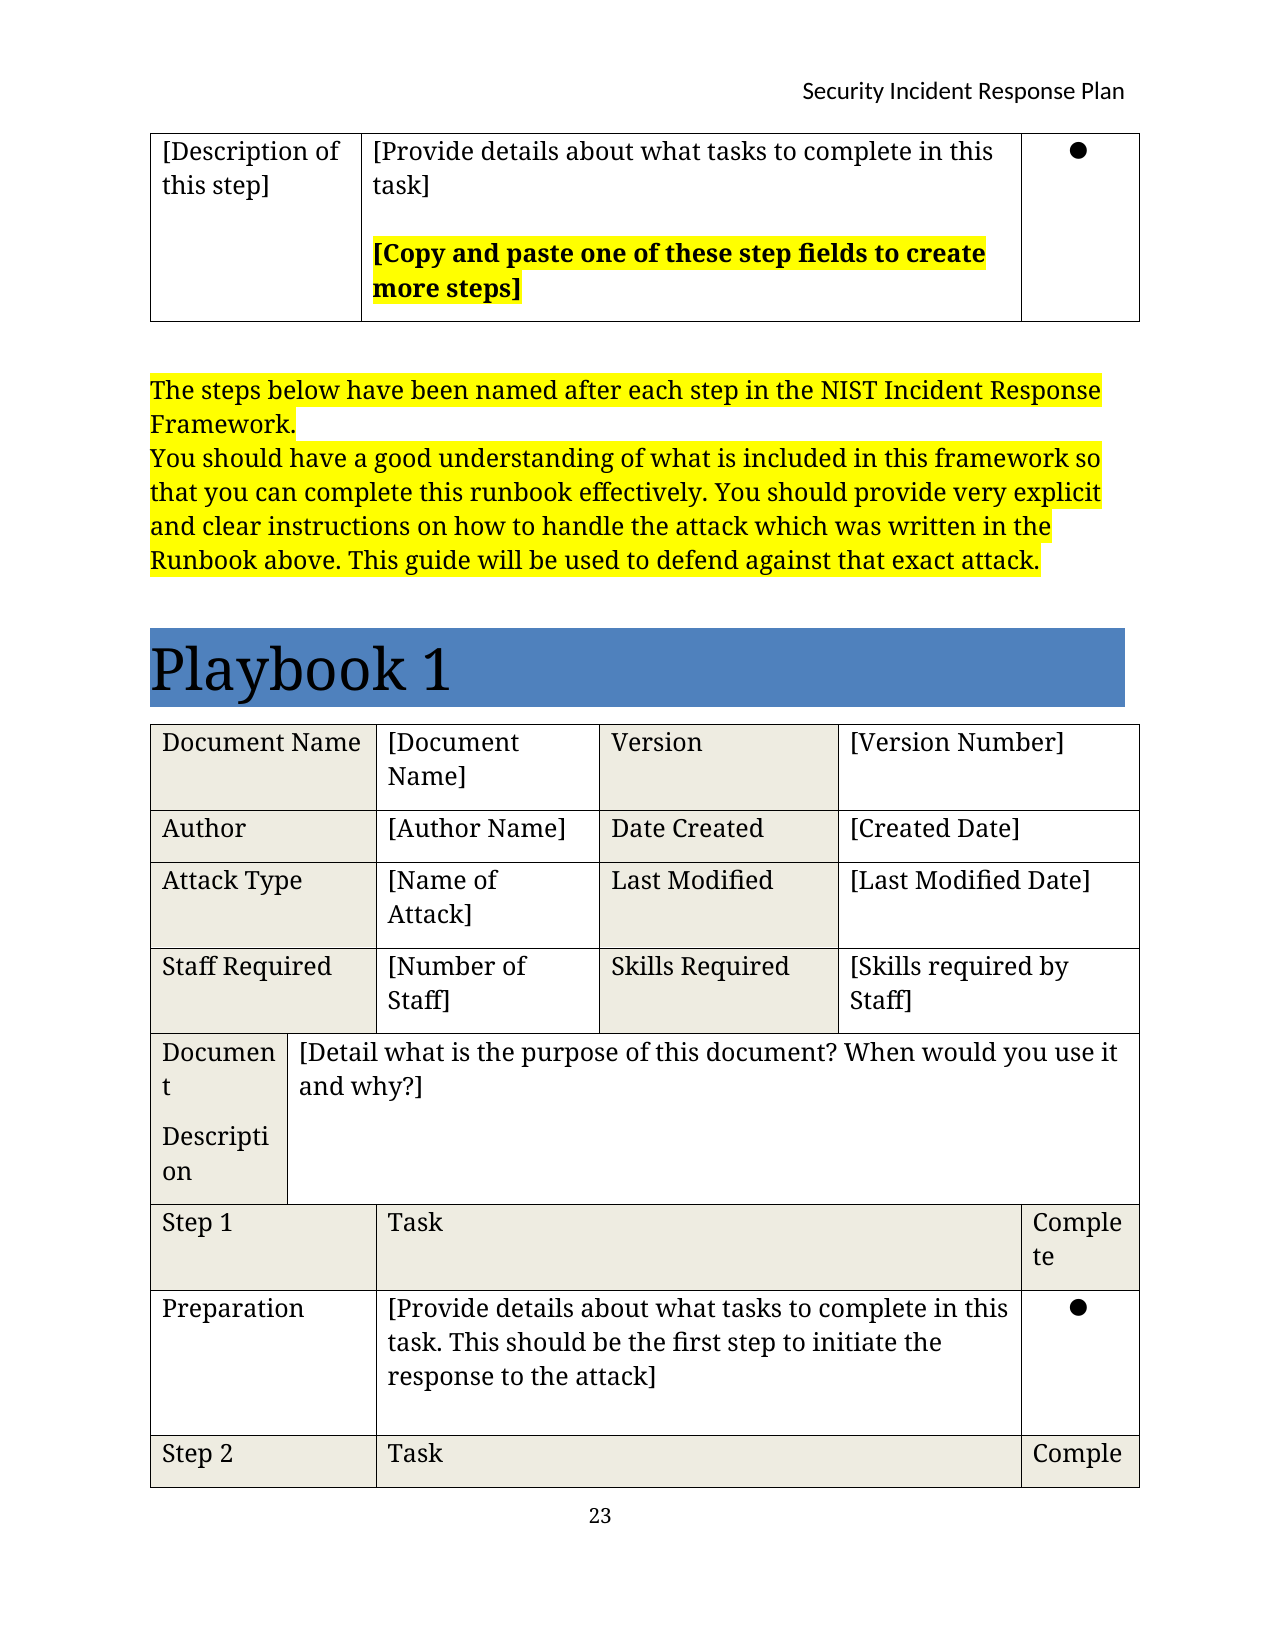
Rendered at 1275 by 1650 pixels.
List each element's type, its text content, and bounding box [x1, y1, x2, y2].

table_cell [Provide details about what tasks to complete in this task. This should be the first step to initiate the response to the attack] [377, 1291, 1021, 1435]
table_cell [Detail what is the purpose of this document? When would you use it and why?] [288, 1034, 1139, 1204]
table_header Version [600, 725, 838, 810]
table_cell Last Modified [600, 863, 838, 947]
table_cell Complete [1022, 1436, 1139, 1487]
table_cell Task [377, 1205, 1021, 1290]
table_cell Author [151, 811, 376, 862]
table_cell Step 1 [151, 1205, 376, 1290]
table_cell [Description of this step] [151, 134, 361, 321]
table_cell Step 2 [151, 1436, 376, 1487]
table_cell [1022, 1291, 1139, 1435]
table_cell [1022, 134, 1139, 321]
table_cell Complete [1022, 1205, 1139, 1290]
table_cell [Last Modified Date] [839, 863, 1139, 947]
table_header [Document Name] [377, 725, 599, 810]
table_cell Staff Required [151, 949, 376, 1033]
table_cell [Number of Staff] [377, 949, 599, 1033]
table_cell Attack Type [151, 863, 376, 947]
text Playbook 1 [150, 628, 1125, 707]
table_cell Task [377, 1436, 1021, 1487]
text The steps below have been named after each step in the NIST Incident Response Framework. You should have a good understanding of what is included in this framework so that you can complete this runbook effectively. You should provide very explicit and clear instructions on how to handle the attack which was written in the Runbook above. This guide will be used to defend against that exact attack. [150, 373, 1125, 611]
table_cell [Created Date] [839, 811, 1139, 862]
table_cell Skills Required [600, 949, 838, 1033]
table_cell Preparation [151, 1291, 376, 1435]
table_header Document Name [151, 725, 376, 810]
table_cell Document Description [151, 1034, 287, 1204]
table_header [Version Number] [839, 725, 1139, 810]
table_cell [Provide details about what tasks to complete in this task] [Copy and paste one of these step fields to create more steps] [362, 134, 1021, 321]
table_cell [Skills required by Staff] [839, 949, 1139, 1033]
table_cell Date Created [600, 811, 838, 862]
table_cell [Author Name] [377, 811, 599, 862]
table_cell [Name of Attack] [377, 863, 599, 947]
